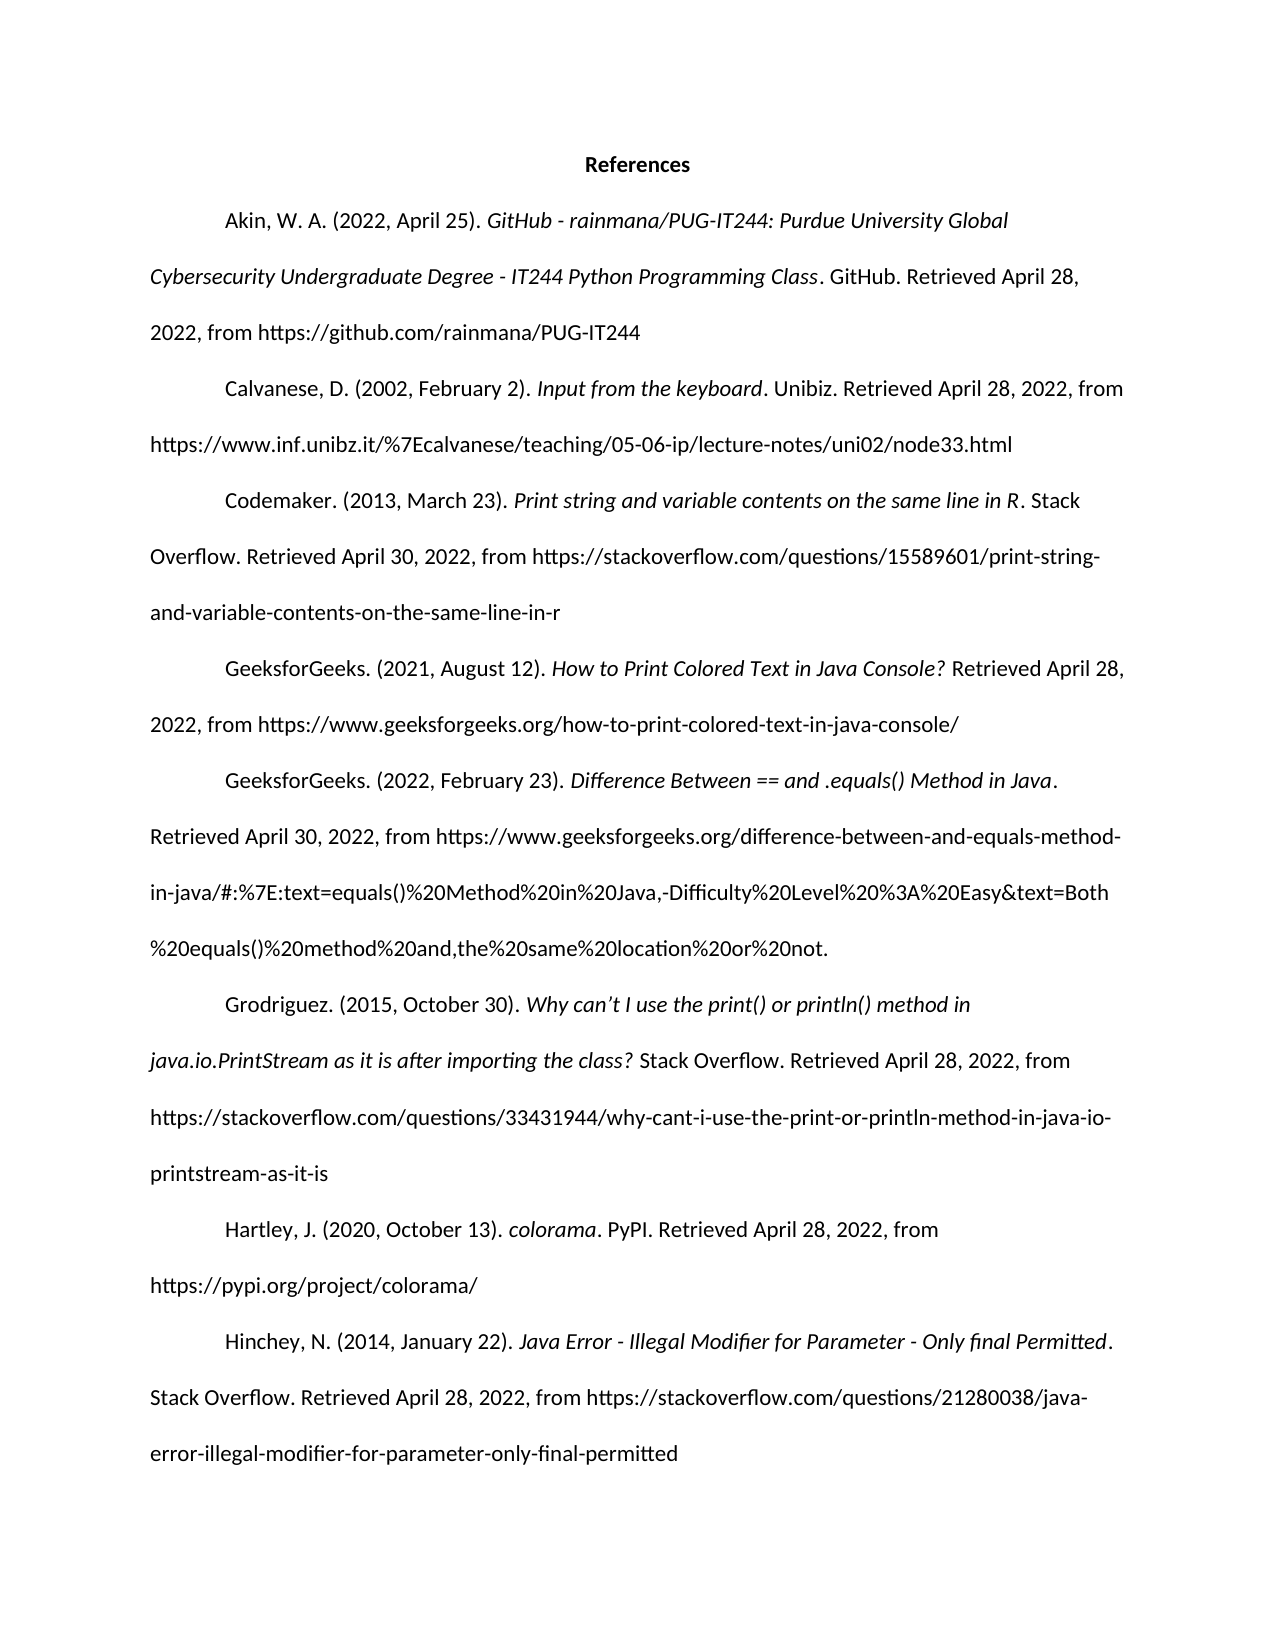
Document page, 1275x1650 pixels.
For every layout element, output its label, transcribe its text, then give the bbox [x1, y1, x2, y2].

text Hartley, J. (2020, October 13). colorama. PyPI. Retrieved April 28, 2022, from https://pypi.org/project/colorama/ [150, 1215, 1125, 1299]
text Calvanese, D. (2002, February 2). Input from the keyboard. Unibiz. Retrieved April 28, 2022, from https://www.inf.unibz.it/%7Ecalvanese/teaching/05-06-ip/lecture-notes/uni02/node33.html [150, 374, 1125, 458]
text GeeksforGeeks. (2021, August 12). How to Print Colored Text in Java Console? Retrieved April 28, 2022, from https://www.geeksforgeeks.org/how-to-print-colored-text-in-java-console/ [150, 654, 1125, 738]
text References [150, 150, 1125, 178]
text Grodriguez. (2015, October 30). Why can’t I use the print() or println() method in java.io.PrintStream as it is after importing the class? Stack Overflow. Retrieved April 28, 2022, from https://stackoverflow.com/questions/33431944/why-cant-i-use-the-print-or-println-method-in-java-io-printstream-as-it-is [150, 991, 1125, 1187]
text GeeksforGeeks. (2022, February 23). Difference Between == and .equals() Method in Java. Retrieved April 30, 2022, from https://www.geeksforgeeks.org/difference-between-and-equals-method-in-java/#:%7E:text=equals()%20Method%20in%20Java,-Difficulty%20Level%20%3A%20Easy&text=Both%20equals()%20method%20and,the%20same%20location%20or%20not. [150, 766, 1125, 963]
text Hinchey, N. (2014, January 22). Java Error - Illegal Modifier for Parameter - Only final Permitted. Stack Overflow. Retrieved April 28, 2022, from https://stackoverflow.com/questions/21280038/java-error-illegal-modifier-for-parameter-only-final-permitted [150, 1327, 1125, 1467]
text Akin, W. A. (2022, April 25). GitHub - rainmana/PUG-IT244: Purdue University Global Cybersecurity Undergraduate Degree - IT244 Python Programming Class. GitHub. Retrieved April 28, 2022, from https://github.com/rainmana/PUG-IT244 [150, 206, 1125, 346]
text Codemaker. (2013, March 23). Print string and variable contents on the same line in R. Stack Overflow. Retrieved April 30, 2022, from https://stackoverflow.com/questions/15589601/print-string-and-variable-contents-on-the-same-line-in-r [150, 486, 1125, 626]
